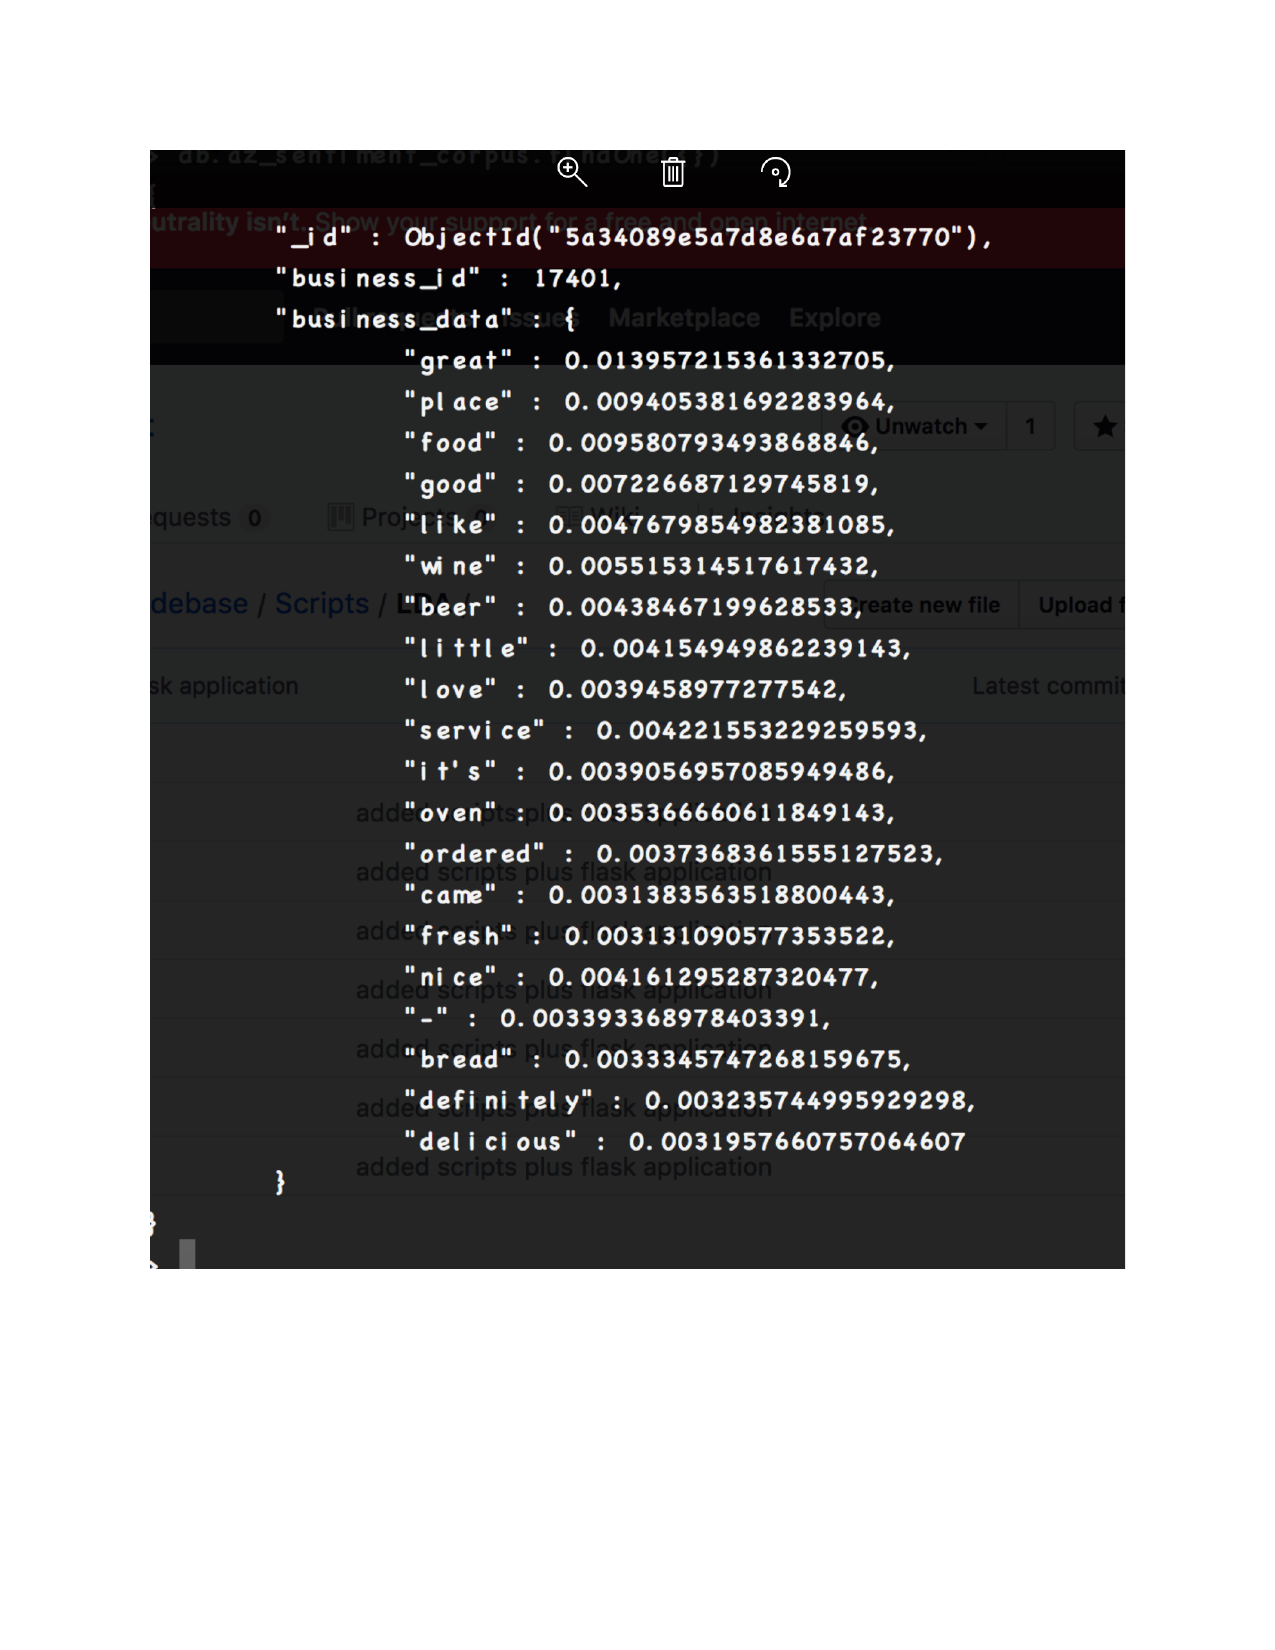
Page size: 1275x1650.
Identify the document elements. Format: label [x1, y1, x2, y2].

picture [150, 150, 1125, 1269]
